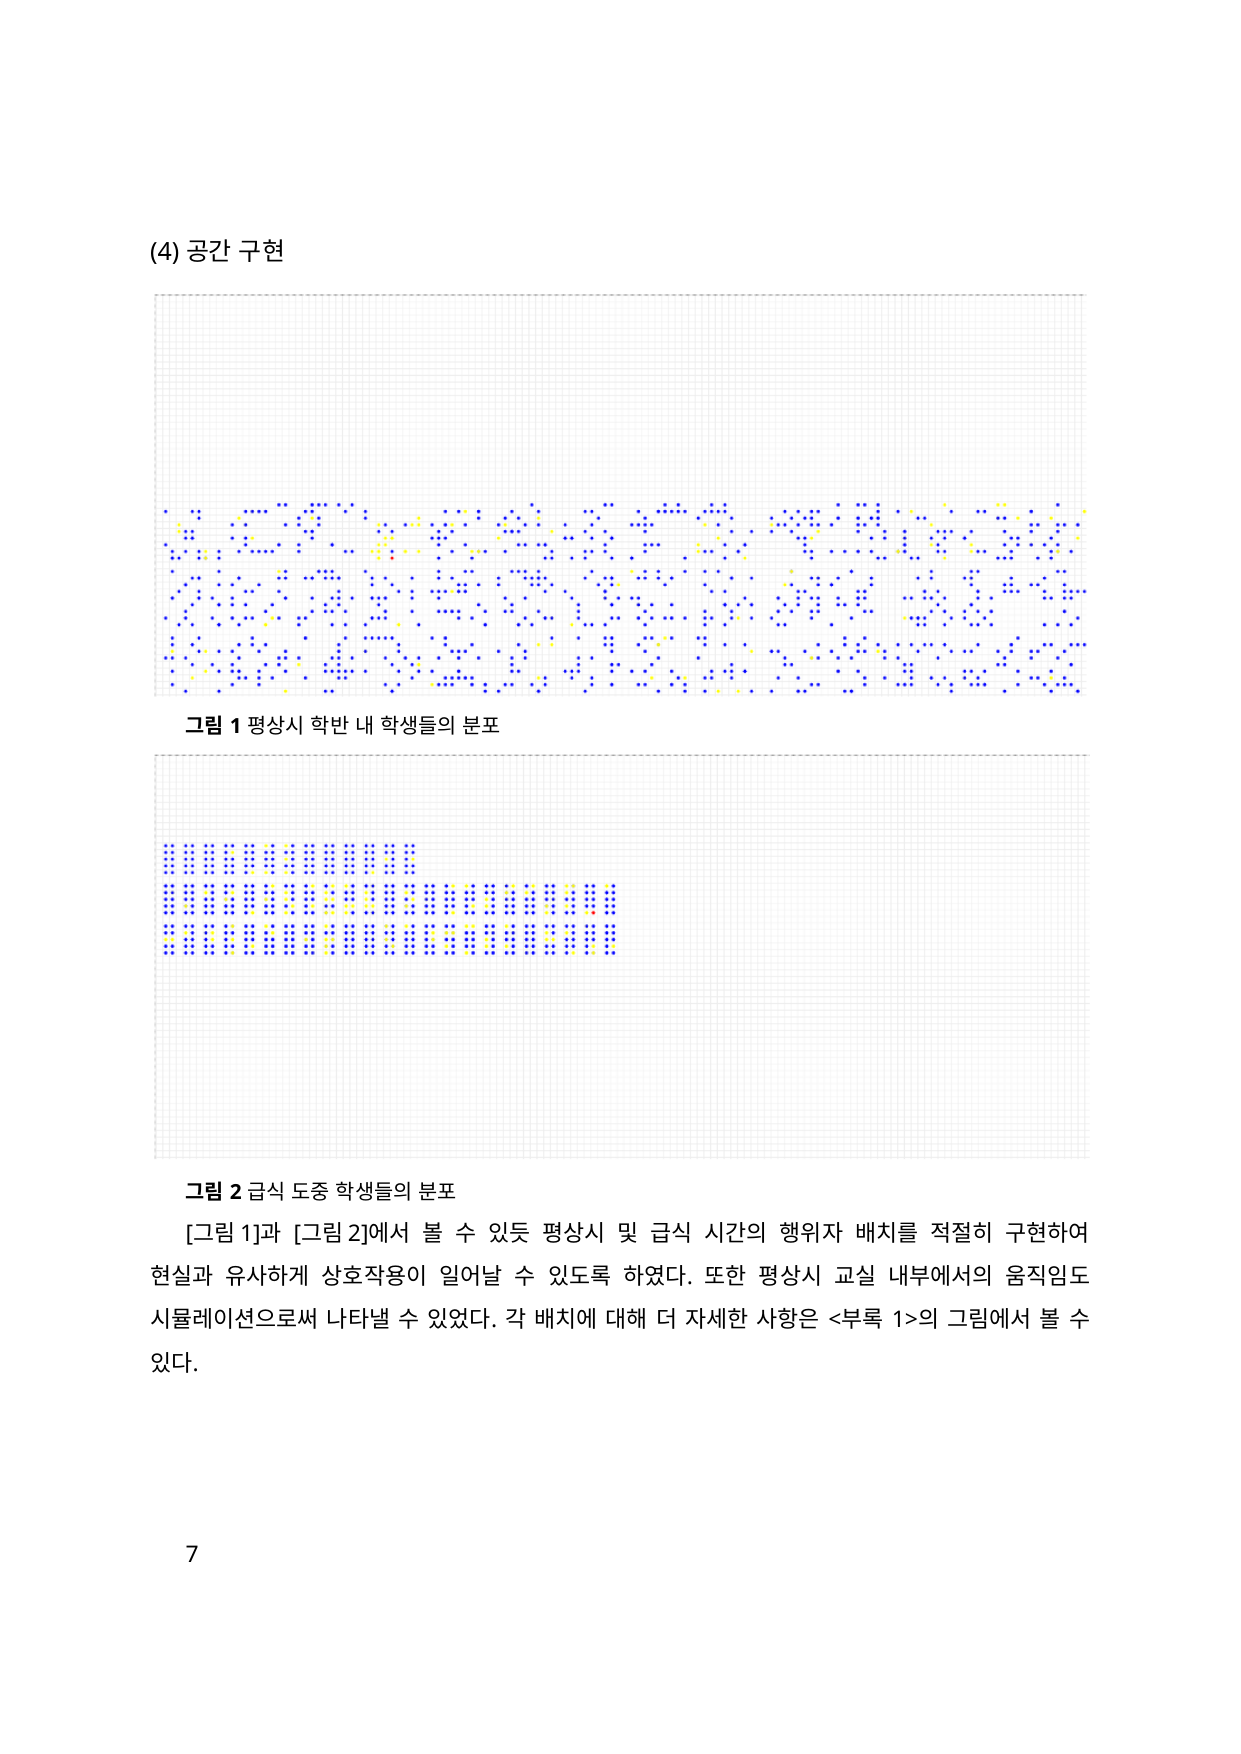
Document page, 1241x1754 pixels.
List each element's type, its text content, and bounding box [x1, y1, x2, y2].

text [그림1]과 [그림2]에서 볼 수 있듯 평상시 및 급식 시간의 행위자 배치를 적절히 구현하여 현실과 유사하게 상호작용이 일어날 수 있도록 하였다. 또한 평상시 교실 내부에서의 움직임도 시뮬레이션으로써 나타낼 수 있었다. 각 배치에 대해 더 자세한 사항은 <부록 1>의 그림에서 볼 수 있다. [150, 1215, 1090, 1378]
picture [150, 748, 1091, 1167]
picture [150, 290, 1091, 700]
subtitle 공간 구현 [150, 231, 1090, 267]
text 그림 1 평상시 학반 내 학생들의 분포 [150, 709, 1090, 739]
text 그림 2 급식 도중 학생들의 분포 [150, 1176, 1090, 1206]
